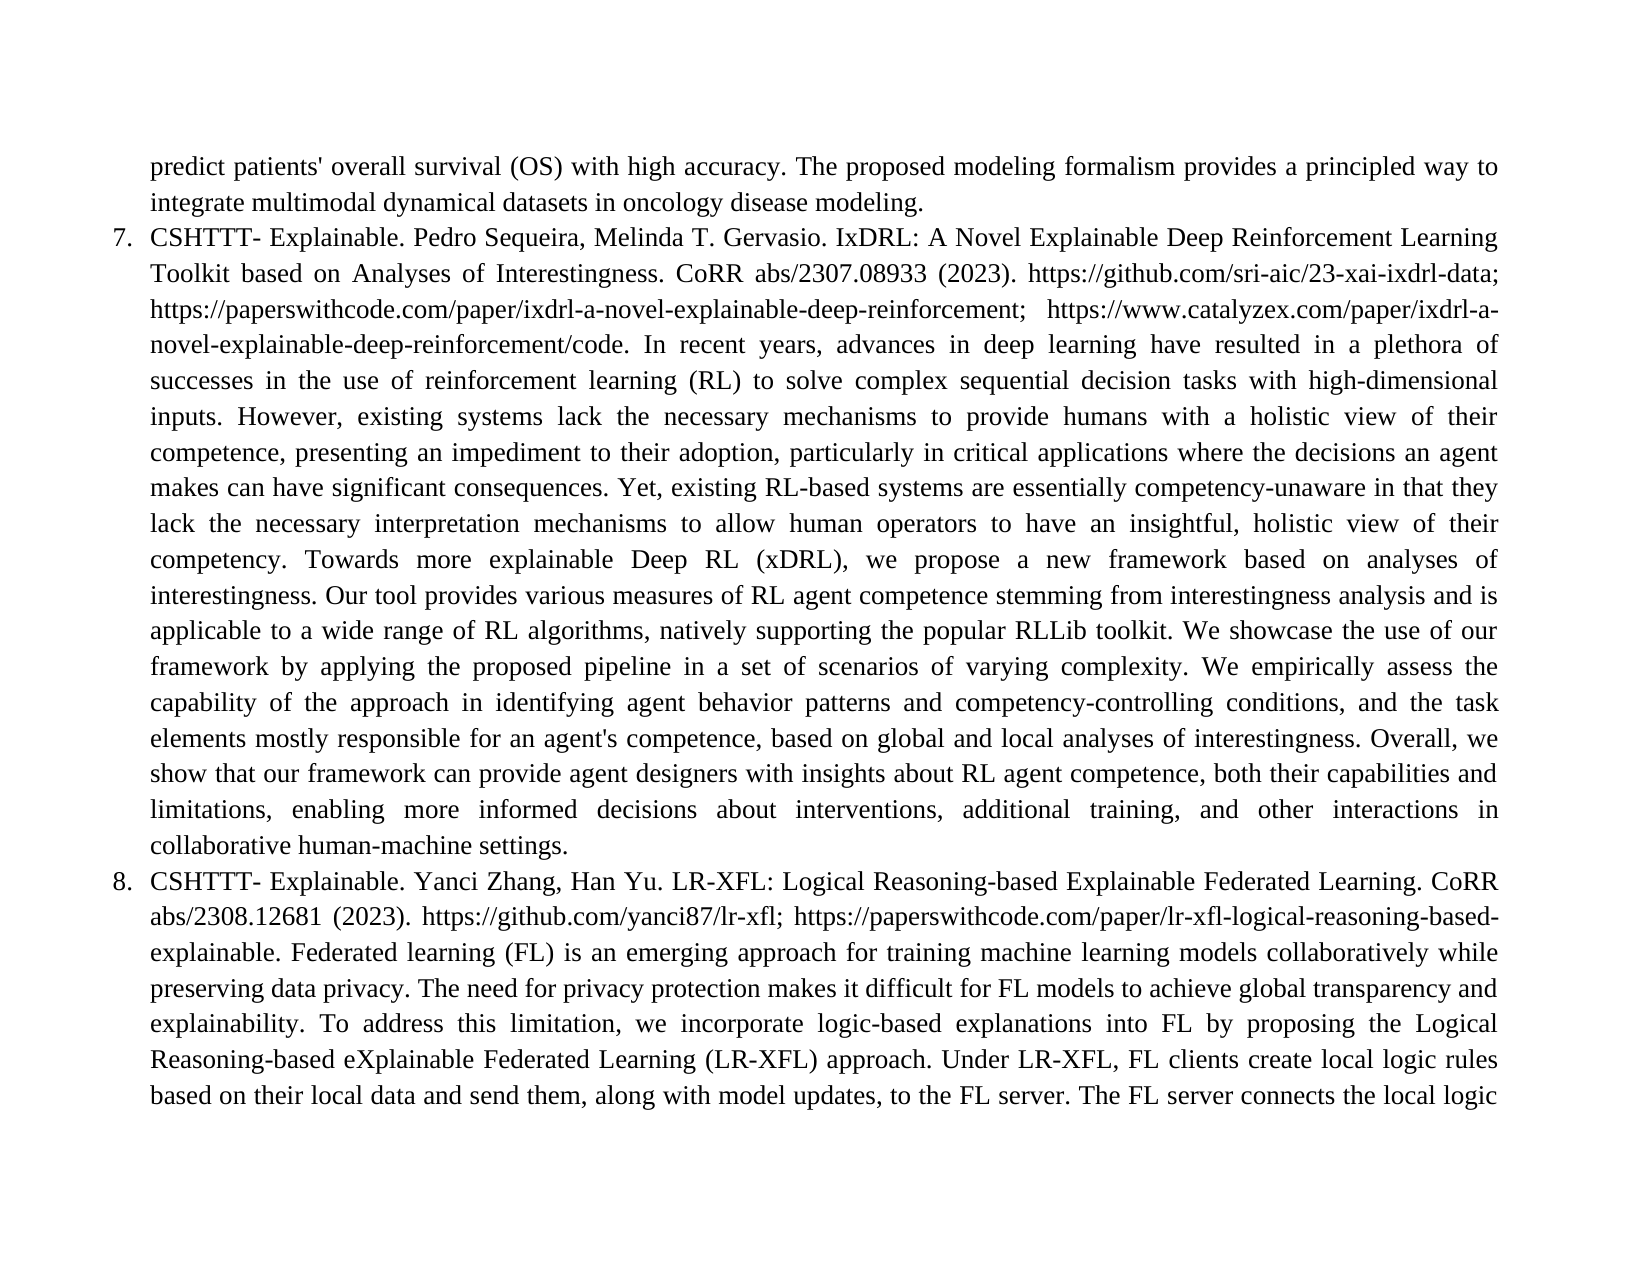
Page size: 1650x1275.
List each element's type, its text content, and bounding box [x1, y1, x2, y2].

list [112, 864, 1500, 1110]
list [112, 150, 1500, 217]
list CSHTTT- Explainable. Pedro Sequeira, Melinda T. Gervasio. IxDRL: A Novel Explainable Deep Reinforcement Learning Toolkit based on Analyses of Interestingness. CoRR abs/2307.08933 (2023). https://github.com/sri-aic/23-xai-ixdrl-data; https://paperswithcode.com/paper/ixdrl-a-novel-explainable-deep-reinforcement; https://www.catalyzex.com/paper/ixdrl-a-novel-explainable-deep-reinforcement/code. In recent years, advances in deep learning have resulted in a plethora of successes in the use of reinforcement learning (RL) to solve complex sequential decision tasks with high-dimensional inputs. However, existing systems lack the necessary mechanisms to provide humans with a holistic view of their competence, presenting an impediment to their adoption, particularly in critical applications where the decisions an agent makes can have significant consequences. Yet, existing RL-based systems are essentially competency-unaware in that they lack the necessary interpretation mechanisms to allow human operators to have an insightful, holistic view of their competency. Towards more explainable Deep RL (xDRL), we propose a new framework based on analyses of interestingness. Our tool provides various measures of RL agent competence stemming from interestingness analysis and is applicable to a wide range of RL algorithms, natively supporting the popular RLLib toolkit. We showcase the use of our framework by applying the proposed pipeline in a set of scenarios of varying complexity. We empirically assess the capability of the approach in identifying agent behavior patterns and competency-controlling conditions, and the task elements mostly responsible for an agent's competence, based on global and local analyses of interestingness. Overall, we show that our framework can provide agent designers with insights about RL agent competence, both their capabilities and limitations, enabling more informed decisions about interventions, additional training, and other interactions in collaborative human-machine settings. [112, 221, 1500, 860]
